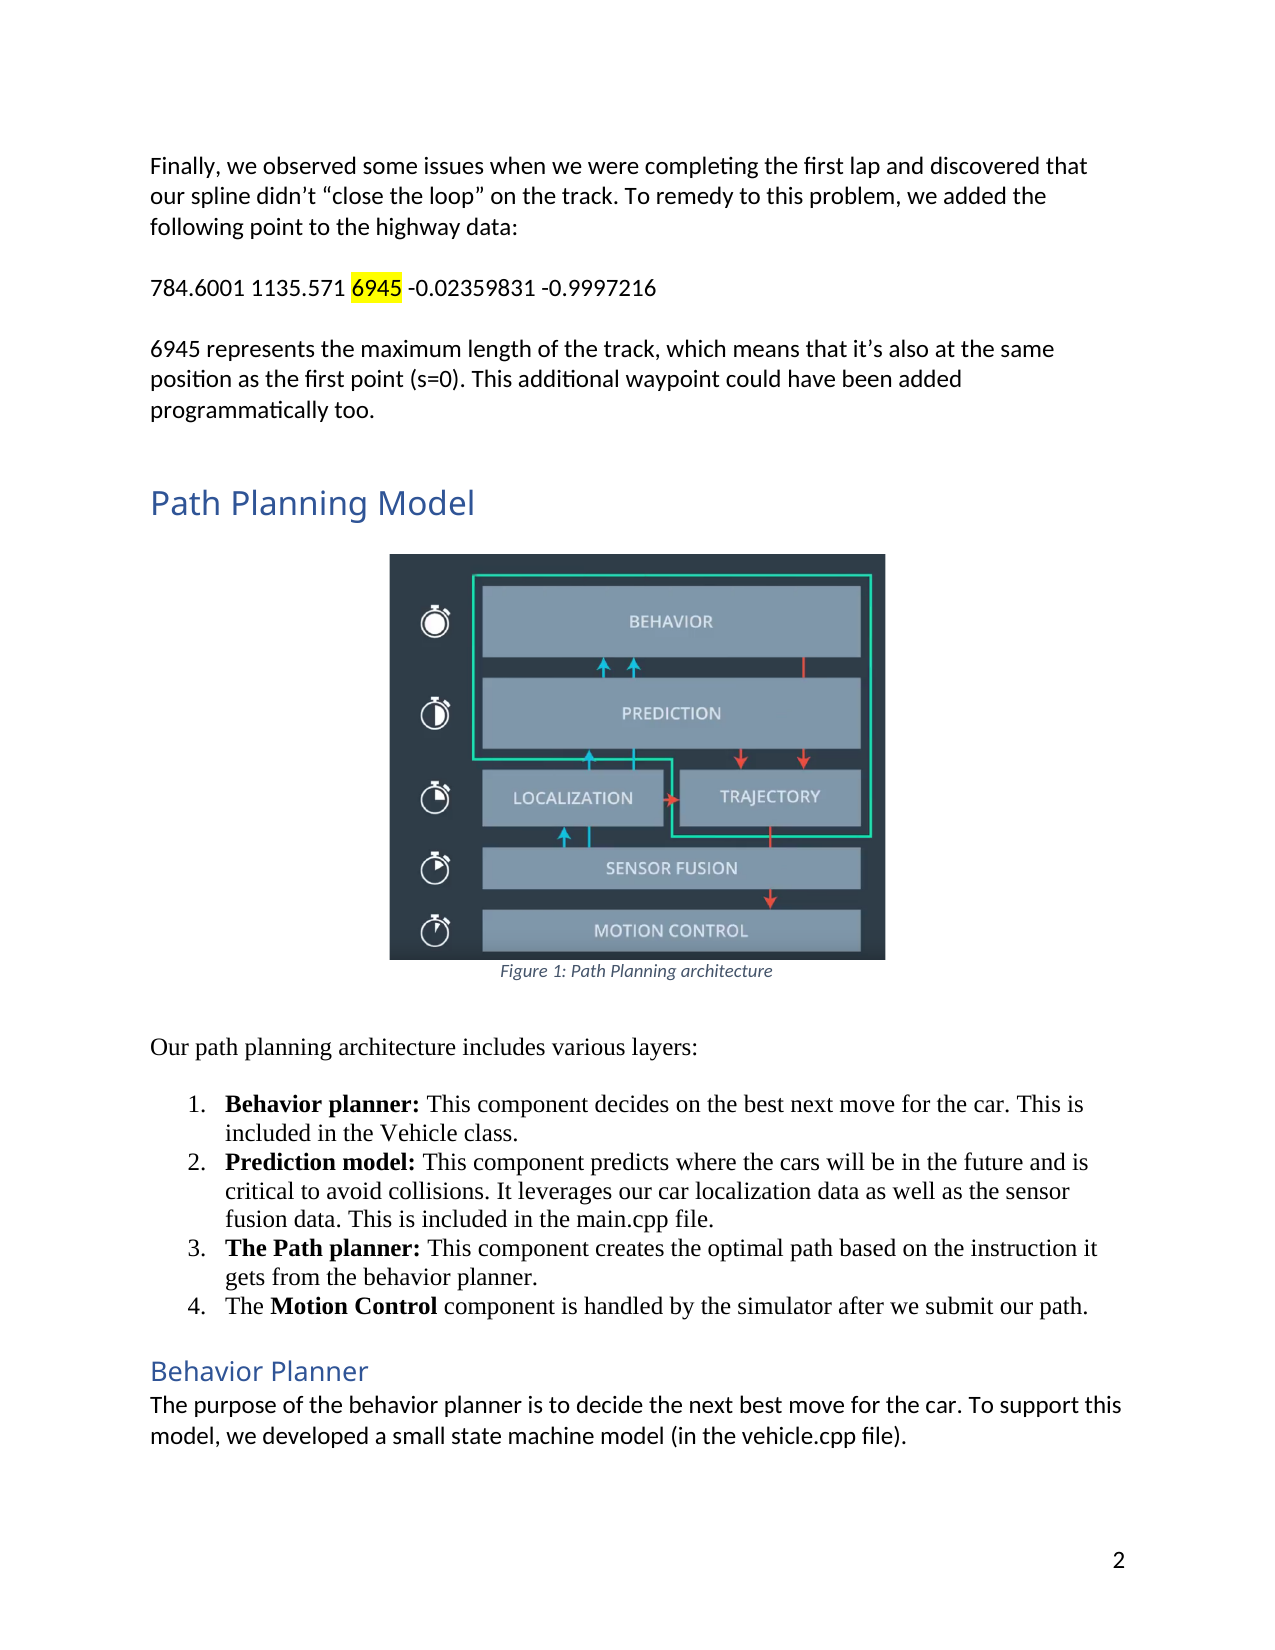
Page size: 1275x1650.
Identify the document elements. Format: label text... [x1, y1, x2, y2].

list Behavior planner: This component decides on the best next move for the car. This is included in the Vehicle class. [187, 1089, 1125, 1147]
text Finally, we observed some issues when we were completing the first lap and discovered that our spline didn’t “close the loop” on the track. To remedy to this problem, we added the following point to the highway data: [150, 150, 1125, 242]
list The Motion Control component is handled by the simulator after we submit our path. [187, 1291, 1125, 1319]
text 784.6001 1135.571 6945 -0.02359831 -0.9997216 [402, 272, 1125, 303]
text 6945 represents the maximum length of the track, which means that it’s also at the same position as the first point (s=0). This additional waypoint could have been added programmatically too. [150, 333, 1125, 425]
text Our path planning architecture includes various layers: [150, 1032, 1125, 1061]
list The Path planner: This component creates the optimal path based on the instruction it gets from the behavior planner. [187, 1233, 1125, 1291]
subtitle Behavior Planner [150, 1352, 1125, 1389]
list Prediction model: This component predicts where the cars will be in the future and is critical to avoid collisions. It leverages our car localization data as well as the sensor fusion data. This is included in the main.cpp file. [187, 1147, 1125, 1233]
subtitle Path Planning Model [150, 480, 1125, 526]
text 784.6001 1135.571 6945 -0.02359831 -0.9997216 [150, 272, 351, 303]
picture [389, 554, 886, 960]
text The purpose of the behavior planner is to decide the next best move for the car. To support this model, we developed a small state machine model (in the vehicle.cpp file). [150, 1389, 1125, 1450]
